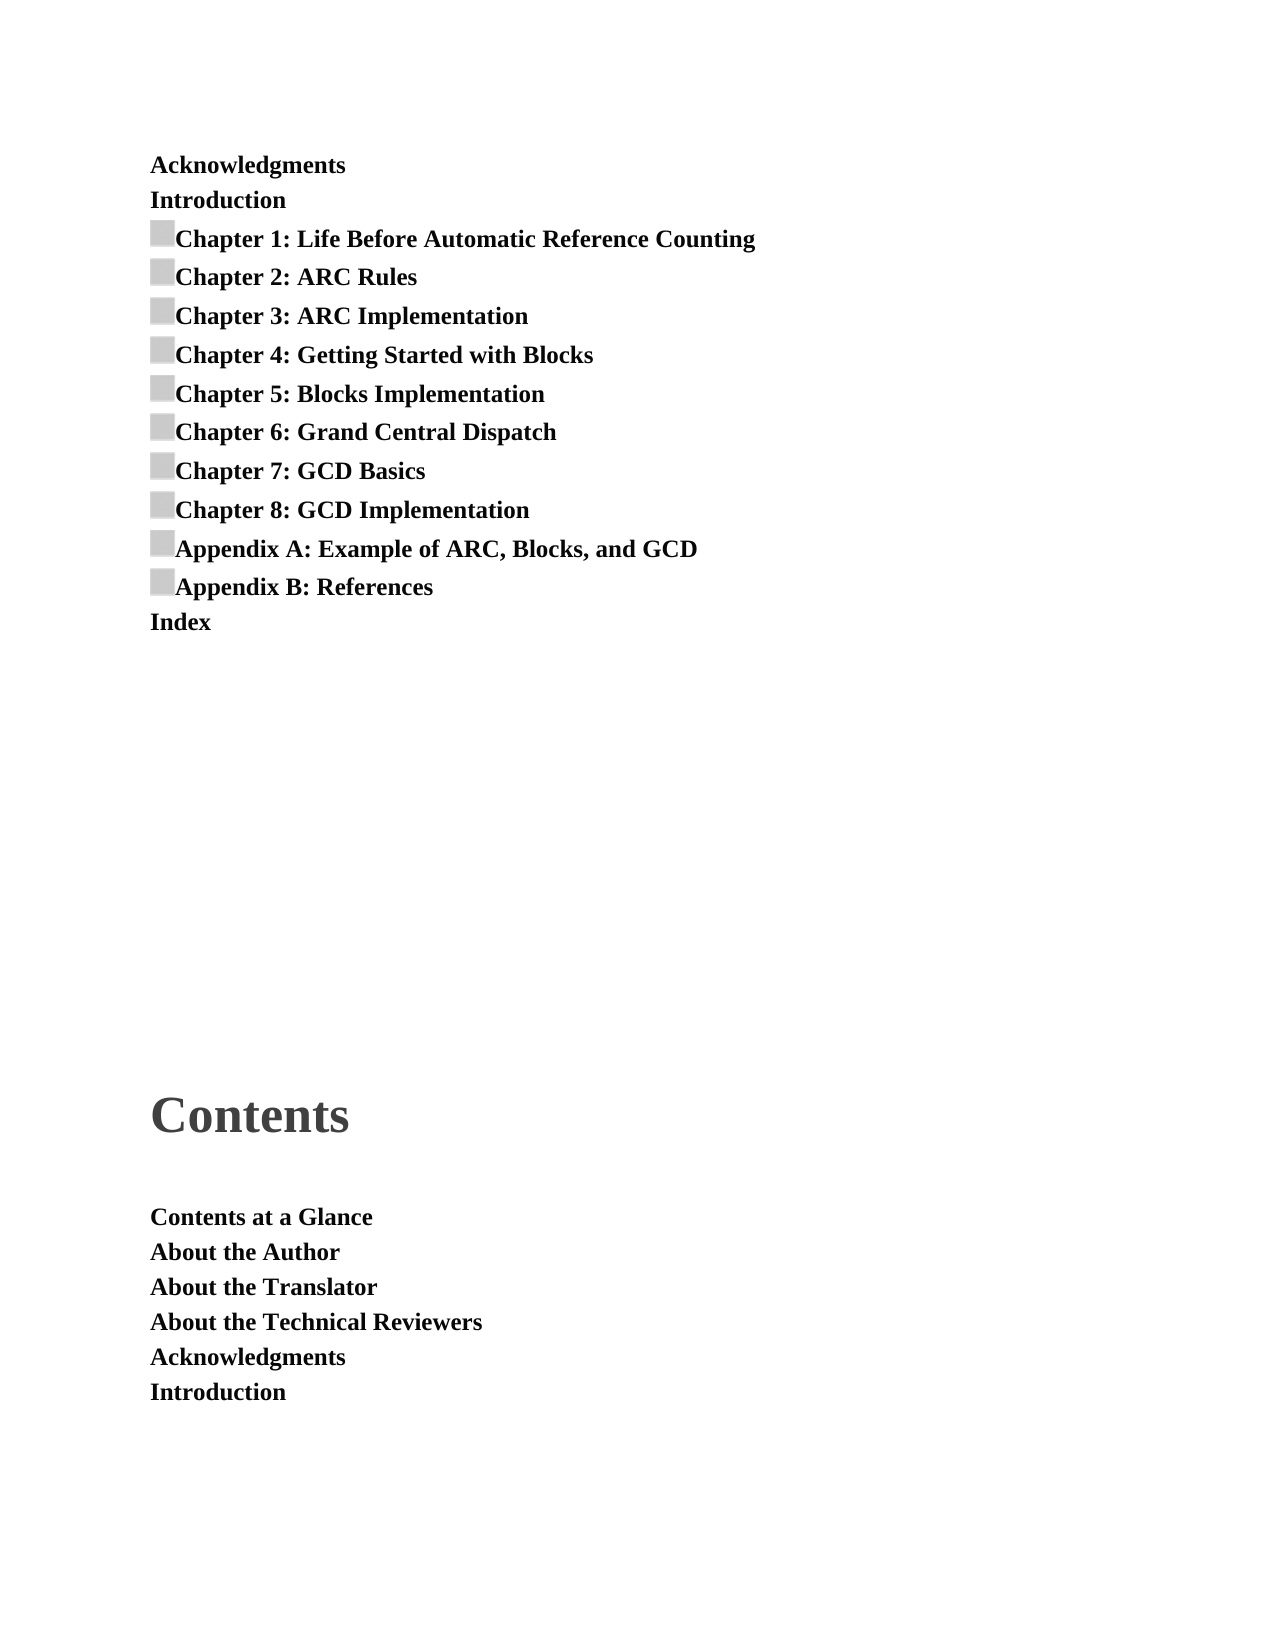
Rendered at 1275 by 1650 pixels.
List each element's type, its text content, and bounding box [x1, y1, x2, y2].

text Chapter 3: ARC Implementation [117, 297, 1125, 330]
text About the Technical Reviewers [117, 1307, 1125, 1336]
text Chapter 6: Grand Central Dispatch [117, 414, 1125, 446]
text Acknowledgments [117, 1342, 1125, 1371]
picture [150, 297, 175, 325]
picture [150, 413, 175, 441]
text Contents at a Glance [117, 1202, 1125, 1231]
picture [150, 220, 175, 247]
picture [150, 258, 175, 286]
text About the Author [117, 1237, 1125, 1266]
text Chapter 8: GCD Implementation [117, 491, 1125, 524]
text Chapter 1: Life Before Automatic Reference Counting [117, 220, 1125, 252]
picture [150, 336, 175, 364]
picture [150, 530, 175, 557]
text Introduction [117, 185, 1125, 214]
text Acknowledgments [150, 150, 1125, 179]
text Chapter 5: Blocks Implementation [117, 375, 1125, 407]
text Index [117, 607, 1125, 636]
text Chapter 4: Getting Started with Blocks [117, 336, 1125, 369]
picture [150, 568, 175, 596]
text Introduction [117, 1377, 1125, 1406]
picture [150, 375, 175, 402]
text Chapter 7: GCD Basics [117, 452, 1125, 485]
text Appendix A: Example of ARC, Blocks, and GCD [117, 530, 1125, 562]
picture [150, 491, 175, 519]
text Appendix B: References [117, 569, 1125, 601]
text About the Translator [117, 1272, 1125, 1301]
subtitle Contents [150, 1084, 1125, 1144]
text Chapter 2: ARC Rules [117, 259, 1125, 291]
picture [150, 452, 175, 480]
